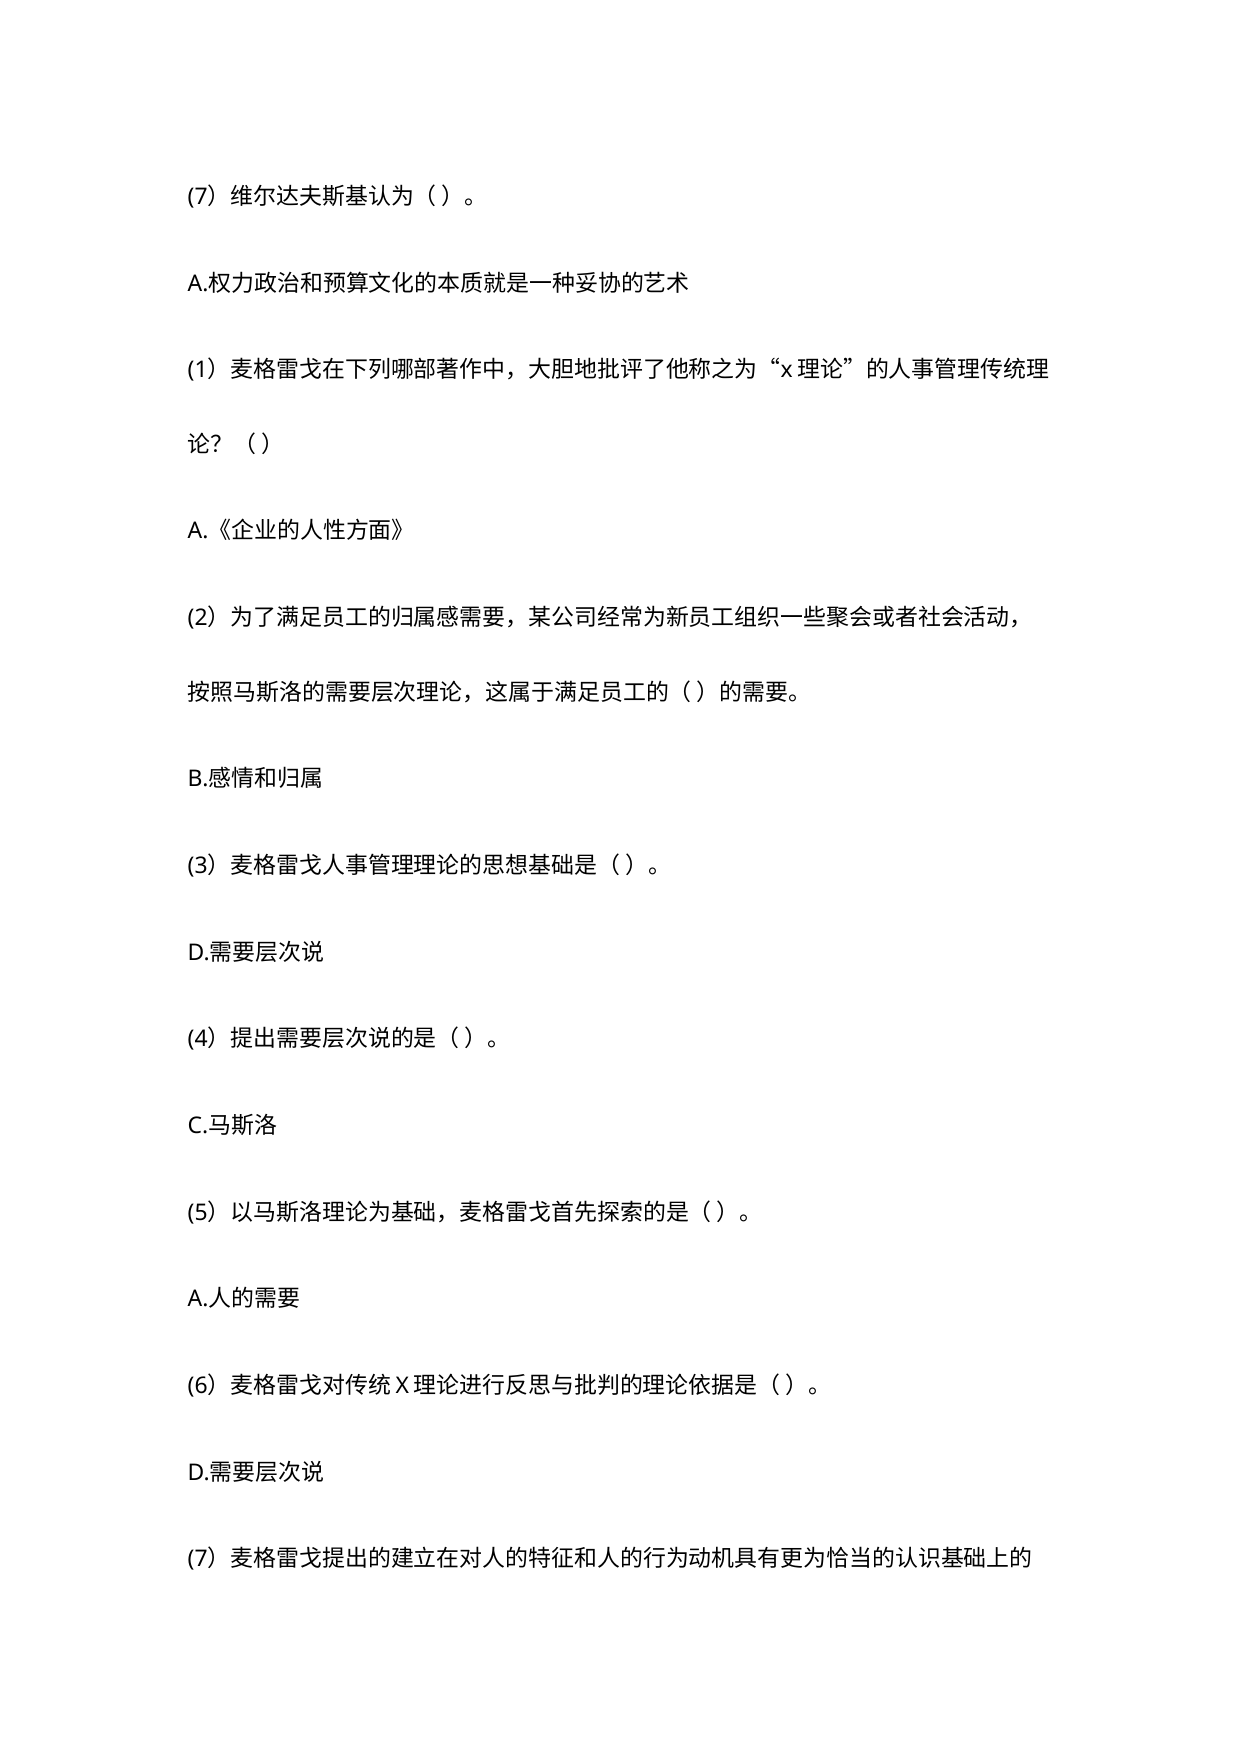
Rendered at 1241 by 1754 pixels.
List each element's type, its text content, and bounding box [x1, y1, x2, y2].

text D.需要层次说 [187, 918, 1053, 983]
text A.权力政治和预算文化的本质就是一种妥协的艺术 [187, 249, 1053, 314]
text C.马斯洛 [187, 1091, 1053, 1156]
text (6）麦格雷戈对传统X理论进行反思与批判的理论依据是（ ）。 [187, 1351, 1053, 1416]
text (5）以马斯洛理论为基础，麦格雷戈首先探索的是（ ）。 [187, 1178, 1053, 1243]
text A.《企业的人性方面》 [187, 497, 1053, 562]
text A.人的需要 [187, 1264, 1053, 1329]
text (3）麦格雷戈人事管理理论的思想基础是（ ）。 [187, 831, 1053, 896]
text B.感情和归属 [187, 744, 1053, 809]
text D.需要层次说 [187, 1438, 1053, 1503]
text (2）为了满足员工的归属感需要，某公司经常为新员工组织一些聚会或者社会活动，按照马斯洛的需要层次理论，这属于满足员工的（ ）的需要。 [187, 583, 1053, 723]
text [187, 1524, 1053, 1589]
text (7）维尔达夫斯基认为（ ）。 [187, 162, 1053, 227]
text (4）提出需要层次说的是（ ）。 [187, 1004, 1053, 1069]
text (1）麦格雷戈在下列哪部著作中，大胆地批评了他称之为“x理论”的人事管理传统理论？（ ） [187, 335, 1053, 475]
